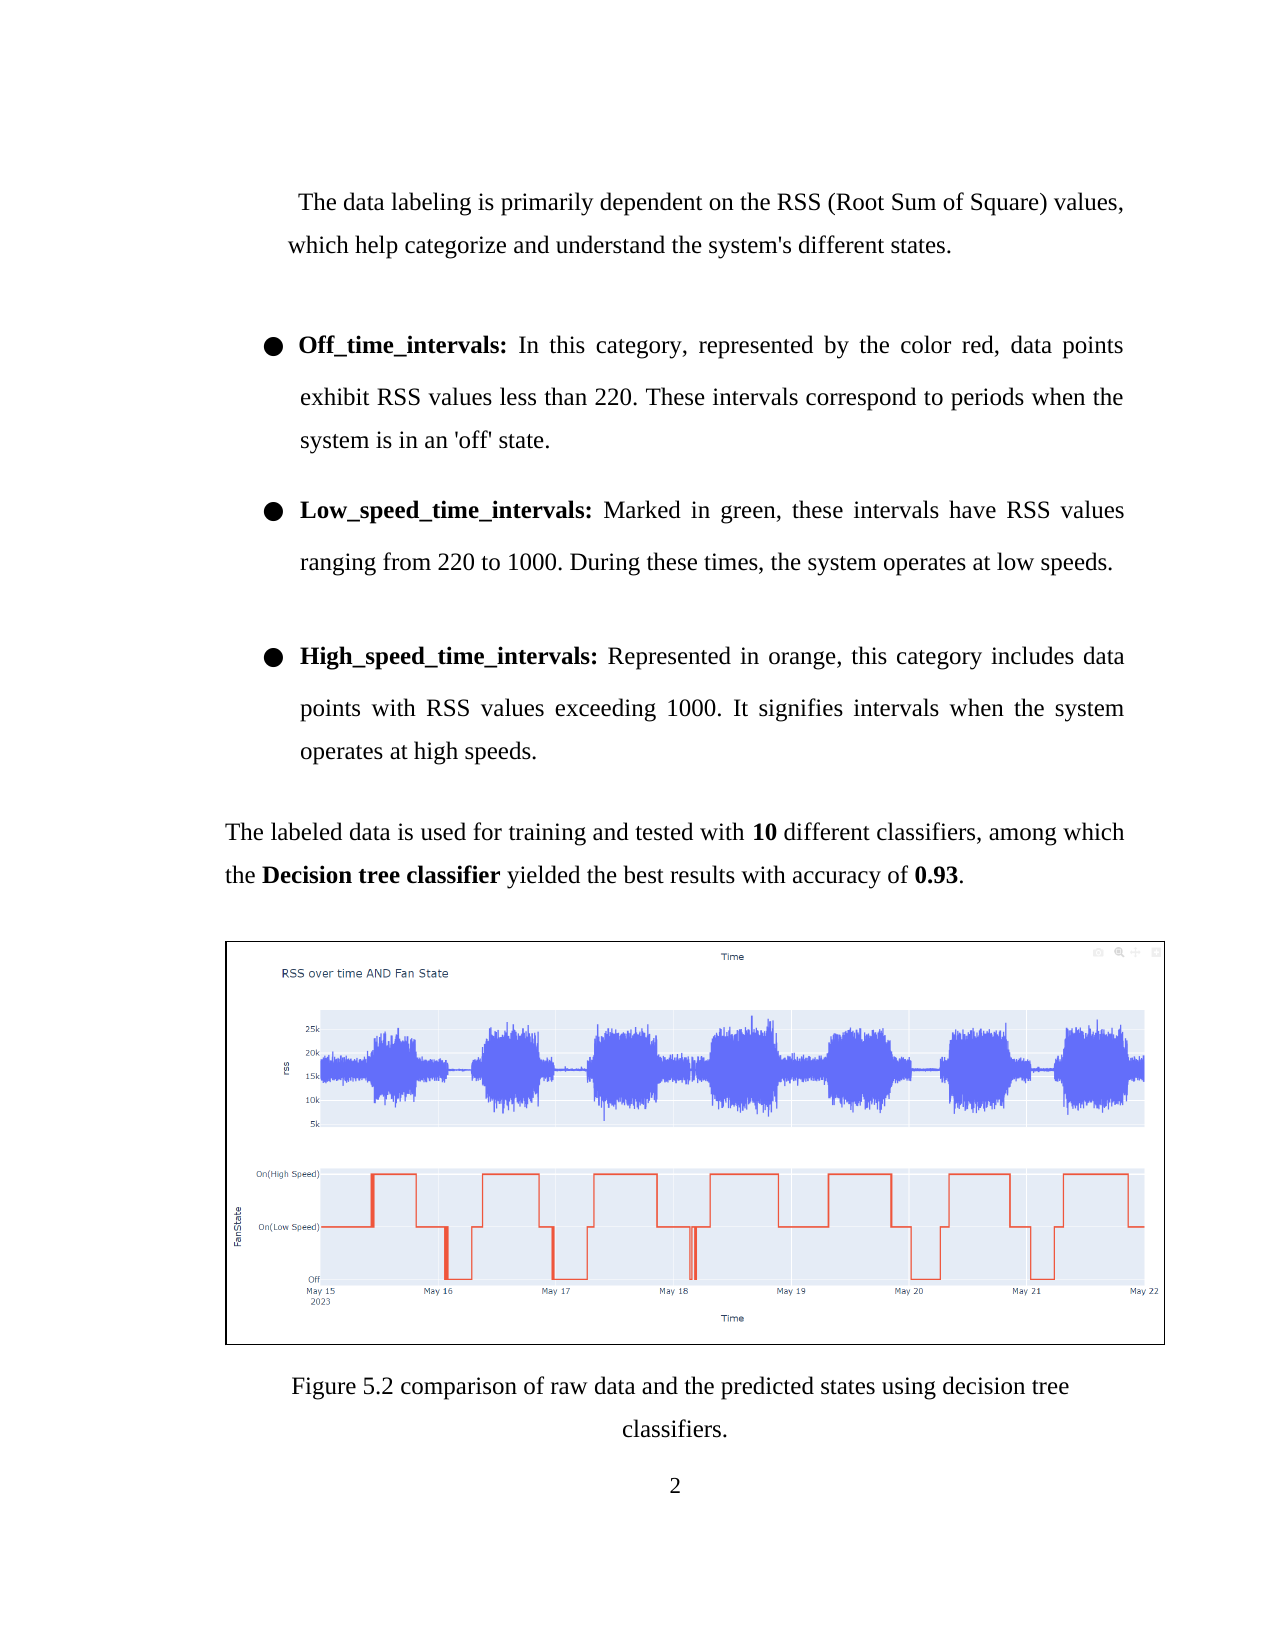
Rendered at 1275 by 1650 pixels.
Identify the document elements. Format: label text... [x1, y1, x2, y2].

picture [227, 942, 1164, 1344]
subtitle Figure 5.2 comparison of raw data and the predicted states using decision tree classifiers. [225, 1371, 1125, 1443]
subtitle Off_time_intervals: In this category, represented by the color red, data points exhibit RSS values less than 220. These intervals correspond to periods when the system is in an 'off' state. [262, 317, 1125, 454]
text The labeled data is used for training and tested with 10 different classifiers, among which the Decision tree classifier yielded the best results with accuracy of 0.93. [225, 817, 1125, 889]
subtitle The data labeling is primarily dependent on the RSS (Root Sum of Square) values, which help categorize and understand the system's different states. [288, 187, 1125, 259]
list Low_speed_time_intervals: Marked in green, these intervals have RSS values ranging from 220 to 1000. During these times, the system operates at low speeds. [262, 481, 1125, 576]
list High_speed_time_intervals: Represented in orange, this category includes data points with RSS values exceeding 1000. It signifies intervals when the system operates at high speeds. [262, 627, 1125, 765]
